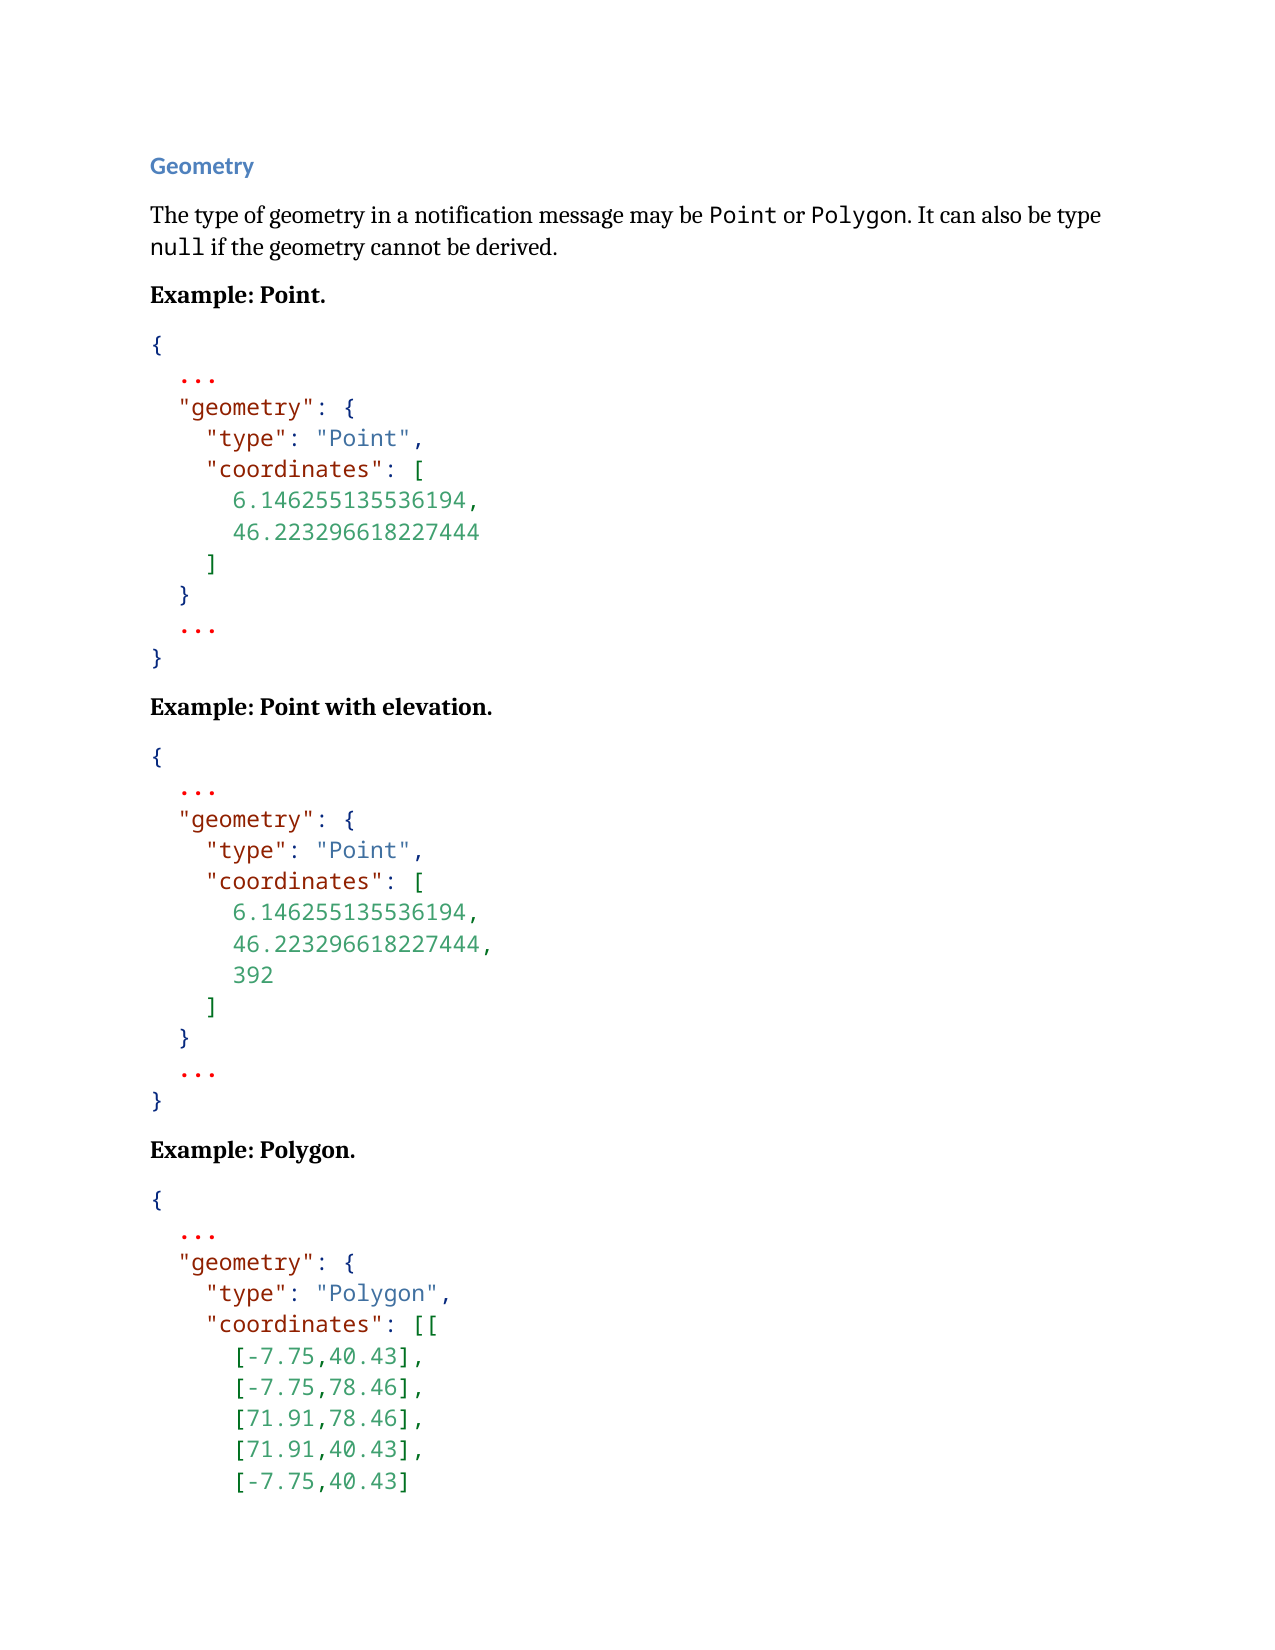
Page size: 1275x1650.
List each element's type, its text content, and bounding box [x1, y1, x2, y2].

text { ... "geometry": { "type": "Polygon", "coordinates": [[ [-7.75,40.43], [-7.75,78.46], [71.91,78.46], [71.91,40.43], [-7.75,40.43] ]] } ... } [150, 1183, 1125, 1496]
text The type of geometry in a notification message may be Point or Polygon. It can also be type null if the geometry cannot be derived. [150, 199, 1125, 262]
text Example: Point with elevation. [150, 693, 1125, 721]
text { ... "geometry": { "type": "Point", "coordinates": [ 6.146255135536194, 46.223296618227444 ] } ... } [150, 328, 1125, 672]
text Example: Point. [150, 281, 1125, 309]
subtitle Geometry [150, 150, 1125, 181]
text { ... "geometry": { "type": "Point", "coordinates": [ 6.146255135536194, 46.223296618227444, 392 ] } ... } [150, 740, 1125, 1115]
text Example: Polygon. [150, 1136, 1125, 1165]
